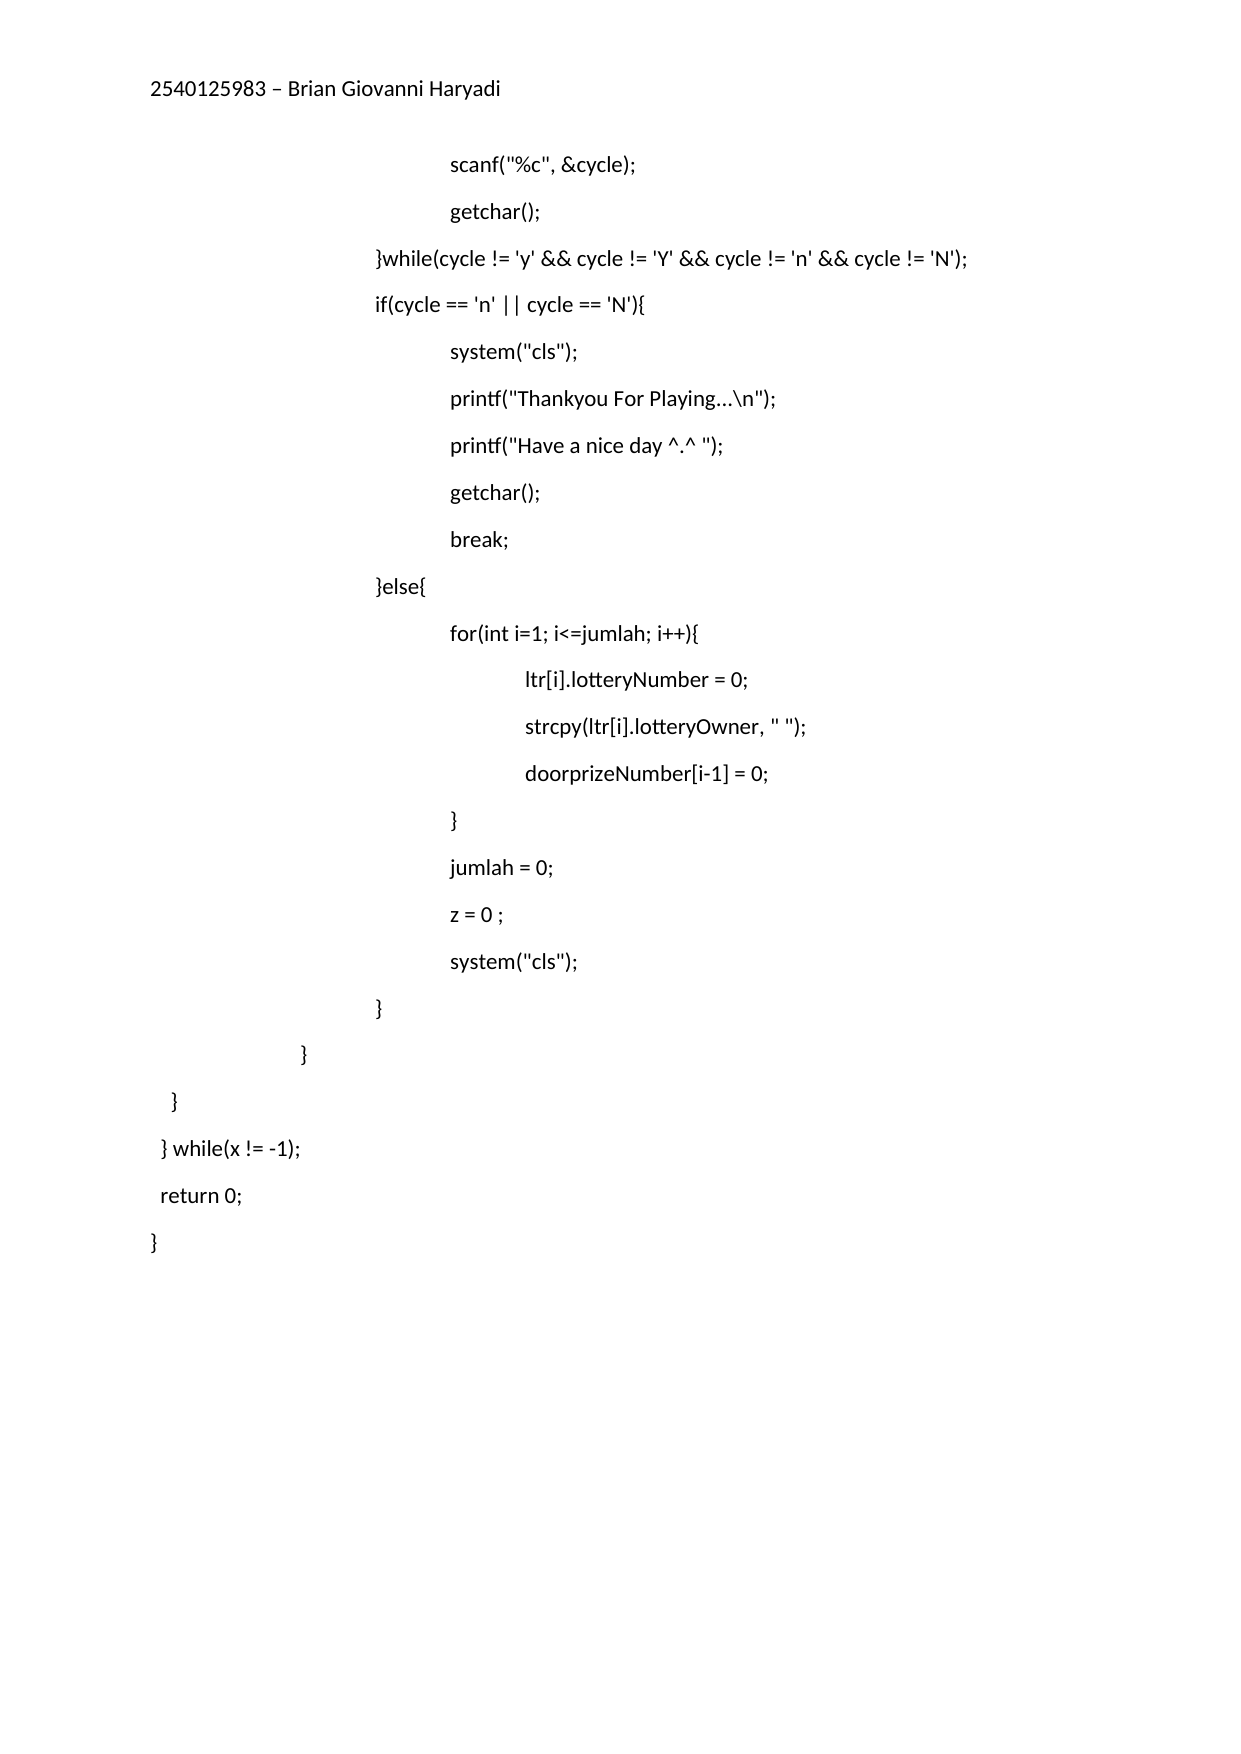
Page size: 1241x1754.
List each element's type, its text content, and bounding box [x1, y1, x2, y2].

text ltr[i].lotteryNumber = 0; [150, 666, 1090, 694]
text } [150, 1087, 1090, 1116]
text doorprizeNumber[i-1] = 0; [150, 759, 1090, 787]
text } while(x != -1); [150, 1134, 1090, 1162]
text } [150, 1041, 1090, 1069]
text } [150, 994, 1090, 1022]
text break; [150, 525, 1090, 553]
text } [150, 1228, 1090, 1256]
text jumlah = 0; [150, 853, 1090, 881]
text scanf("%c", &cycle); [150, 150, 1090, 178]
text }else{ [150, 572, 1090, 600]
text strcpy(ltr[i].lotteryOwner, " "); [150, 712, 1090, 741]
text printf("Have a nice day ^.^ "); [150, 431, 1090, 459]
text } [150, 806, 1090, 834]
text z = 0 ; [150, 900, 1090, 928]
text system("cls"); [150, 337, 1090, 366]
text if(cycle == 'n' || cycle == 'N'){ [150, 291, 1090, 319]
text }while(cycle != 'y' && cycle != 'Y' && cycle != 'n' && cycle != 'N'); [150, 244, 1090, 272]
text printf("Thankyou For Playing...\n"); [150, 384, 1090, 412]
text for(int i=1; i<=jumlah; i++){ [150, 619, 1090, 647]
text getchar(); [150, 197, 1090, 225]
text getchar(); [150, 478, 1090, 506]
text system("cls"); [150, 947, 1090, 975]
text return 0; [150, 1181, 1090, 1209]
